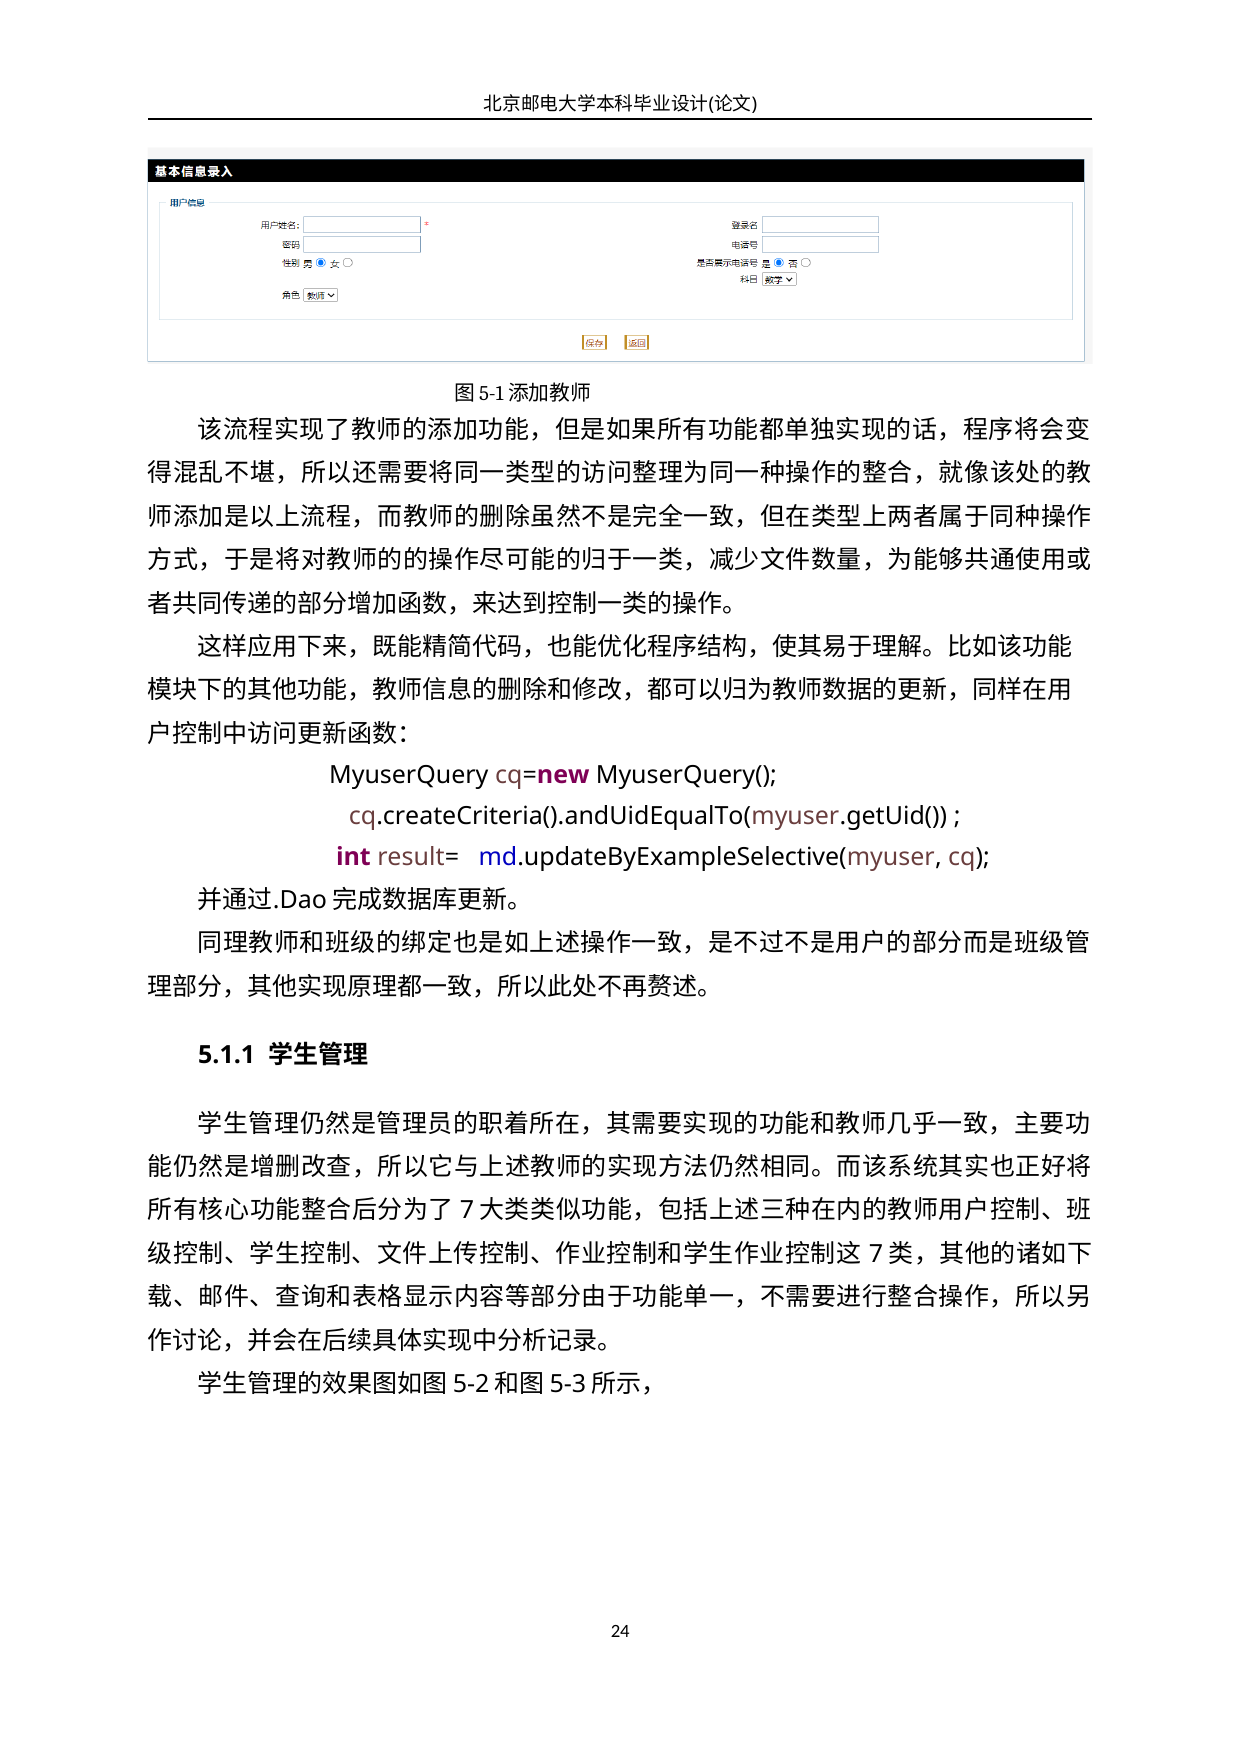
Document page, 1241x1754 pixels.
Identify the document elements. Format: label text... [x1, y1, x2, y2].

text 同理教师和班级的绑定也是如上述操作一致，是不过不是用户的部分而是班级管理部分，其他实现原理都一致，所以此处不再赘述。 [148, 923, 1092, 1002]
text MyuserQuery cq=new MyuserQuery(); [279, 757, 1092, 791]
text 学生管理仍然是管理员的职着所在，其需要实现的功能和教师几乎一致，主要功能仍然是增删改查，所以它与上述教师的实现方法仍然相同。而该系统其实也正好将所有核心功能整合后分为了7大类类似功能，包括上述三种在内的教师用户控制、班级控制、学生控制、文件上传控制、作业控制和学生作业控制这7类，其他的诸如下载、邮件、查询和表格显示内容等部分由于功能单一，不需要进行整合操作，所以另作讨论，并会在后续具体实现中分析记录。 [148, 1103, 1092, 1357]
subtitle 5.1.1 学生管理 [148, 1035, 1092, 1071]
text 这样应用下来，既能精简代码，也能优化程序结构，使其易于理解。比如该功能模块下的其他功能，教师信息的删除和修改，都可以归为教师数据的更新，同样在用户控制中访问更新函数： [148, 627, 1092, 750]
text cq.createCriteria().andUidEqualTo(myuser.getUid()) ; [148, 798, 1092, 832]
text 图5-1 添加教师 [410, 364, 1092, 409]
text int result= md.updateByExampleSelective(myuser, cq); [148, 838, 1092, 873]
text 该流程实现了教师的添加功能，但是如果所有功能都单独实现的话，程序将会变得混乱不堪，所以还需要将同一类型的访问整理为同一种操作的整合，就像该处的教师添加是以上流程，而教师的删除虽然不是完全一致，但在类型上两者属于同种操作方式，于是将对教师的的操作尽可能的归于一类，减少文件数量，为能够共通使用或者共同传递的部分增加函数，来达到控制一类的操作。 [148, 409, 1092, 619]
picture [147, 147, 1093, 364]
text 并通过.Dao完成数据库更新。 [148, 879, 1092, 916]
text 学生管理的效果图如图5-2和图5-3所示， [148, 1364, 1092, 1400]
